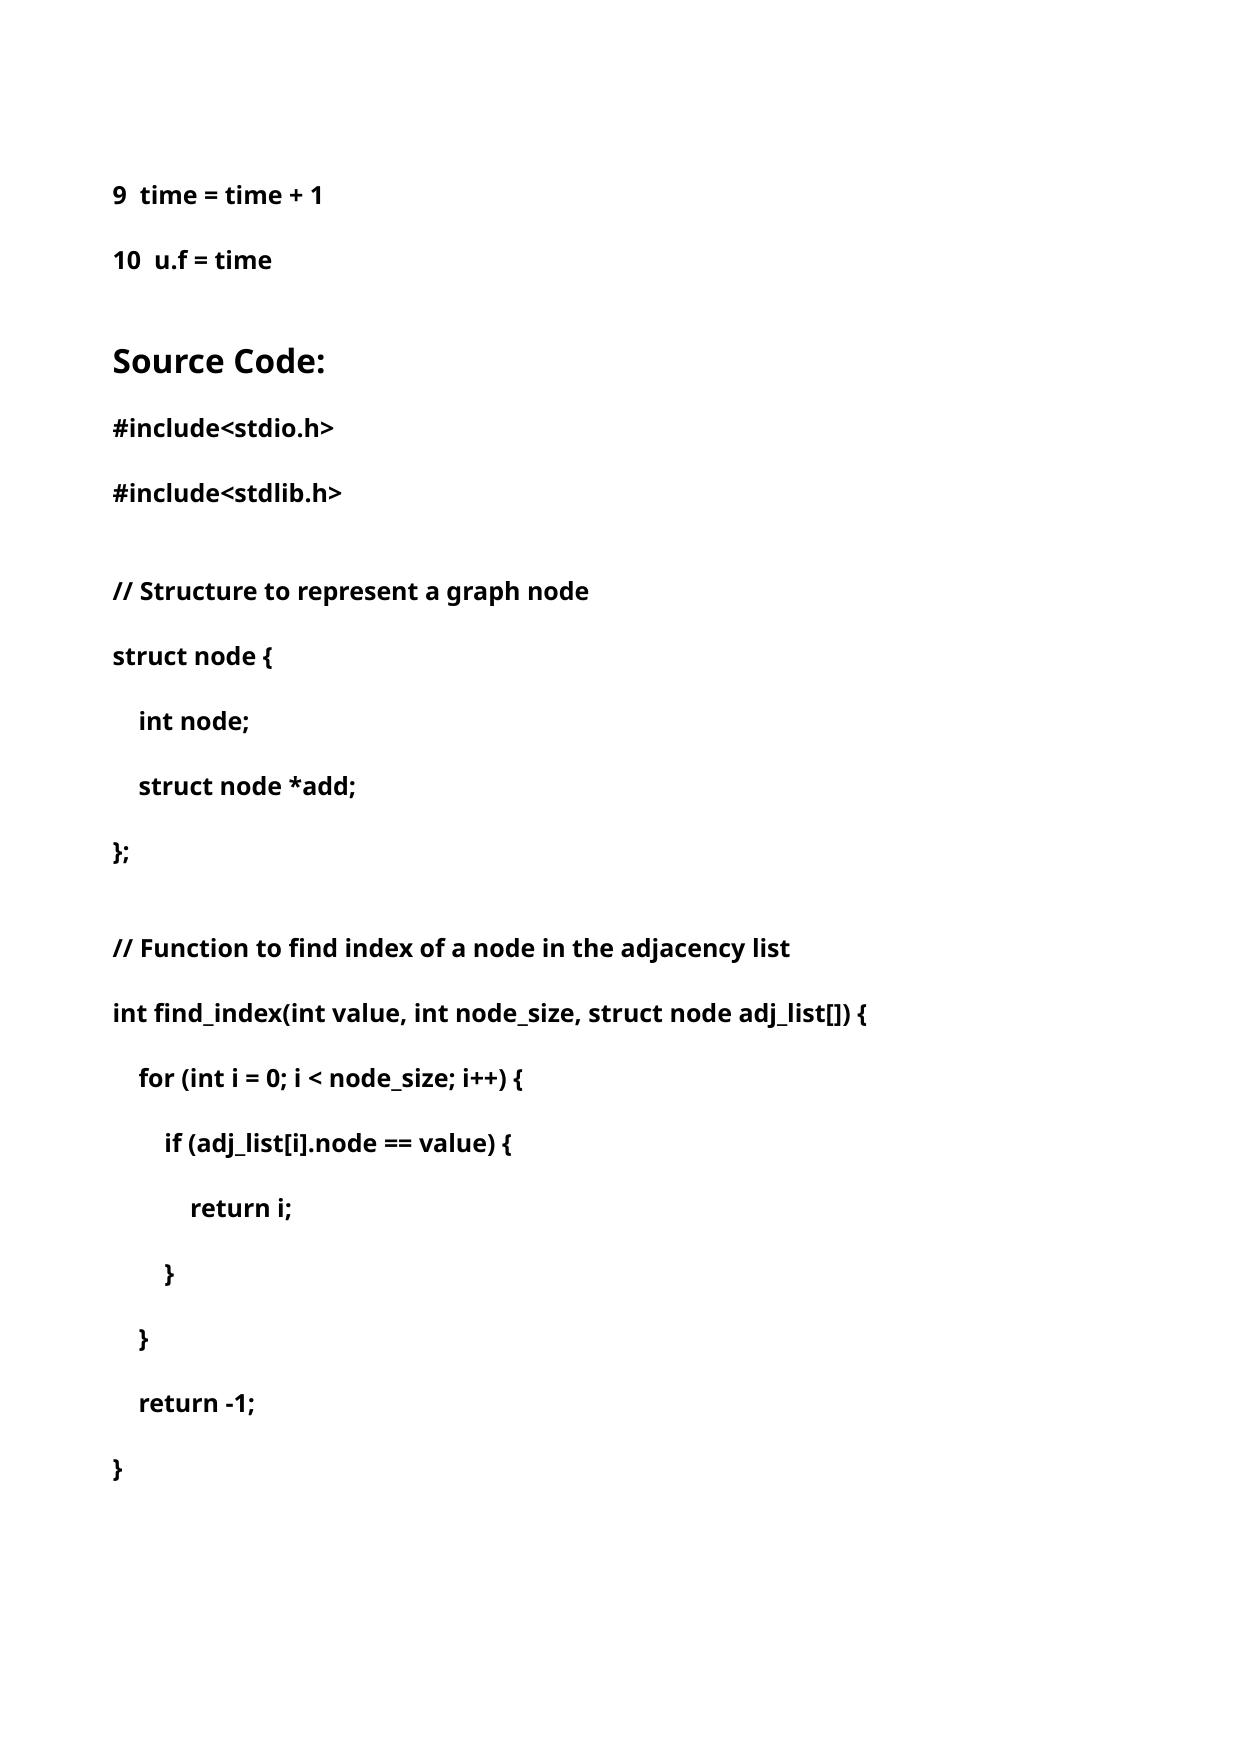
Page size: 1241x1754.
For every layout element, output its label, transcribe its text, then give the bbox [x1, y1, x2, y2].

text struct node *add; [112, 753, 1128, 818]
text } [112, 1306, 1128, 1371]
text return i; [112, 1176, 1128, 1241]
text }; [112, 818, 1128, 883]
text struct node { [112, 623, 1128, 688]
text return -1; [112, 1371, 1128, 1436]
text #include<stdlib.h> [112, 461, 1128, 526]
text Source Code: [112, 328, 1128, 393]
text } [112, 1436, 1128, 1501]
text int find_index(int value, int node_size, struct node adj_list[]) { [112, 981, 1128, 1046]
text int node; [112, 688, 1128, 753]
text // Structure to represent a graph node [112, 558, 1128, 623]
text } [112, 1241, 1128, 1306]
text for (int i = 0; i < node_size; i++) { [112, 1046, 1128, 1111]
text #include<stdio.h> [112, 396, 1128, 461]
text // Function to find index of a node in the adjacency list [112, 916, 1128, 981]
text 9 time = time + 1 [112, 162, 1128, 227]
text if (adj_list[i].node == value) { [112, 1111, 1128, 1176]
text 10 u.f = time [112, 227, 1128, 292]
